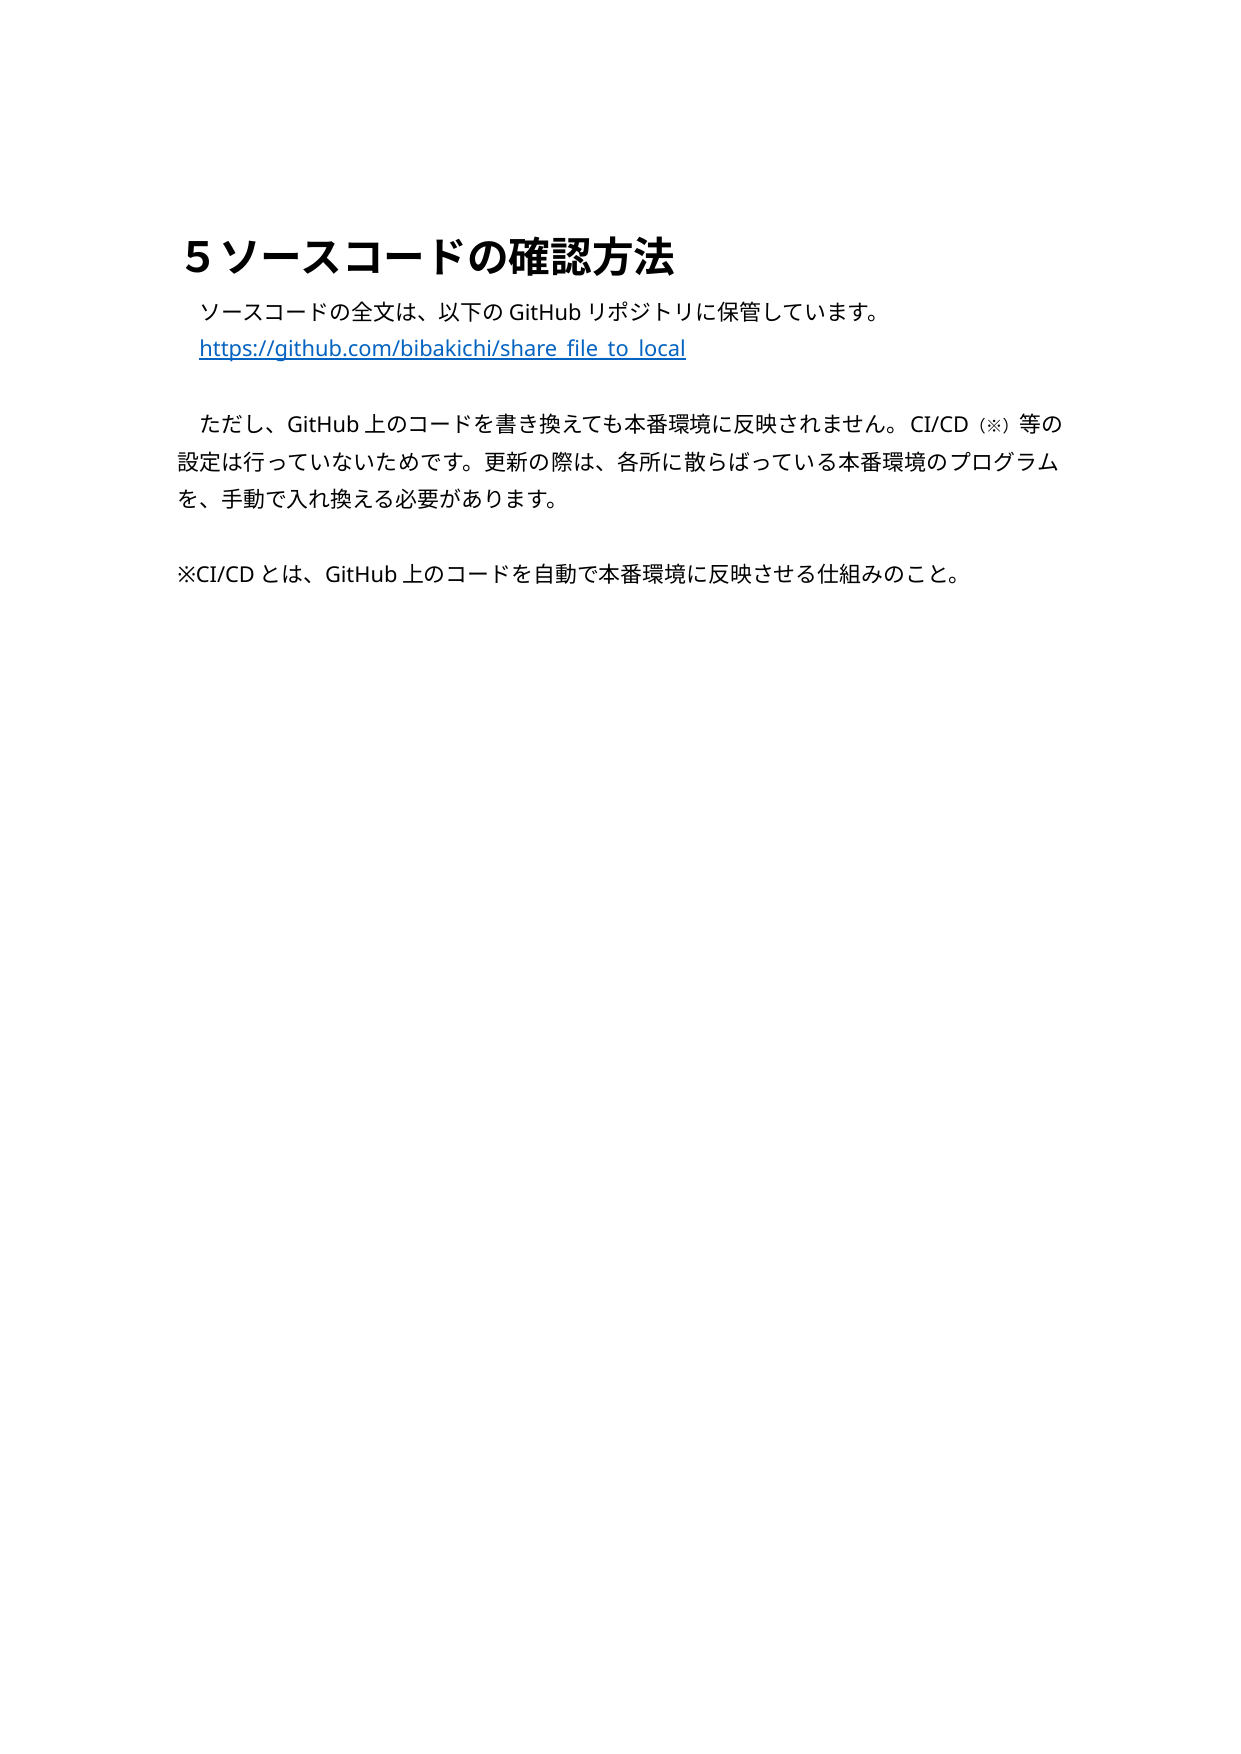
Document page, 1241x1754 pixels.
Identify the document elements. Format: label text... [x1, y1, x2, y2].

text ※CI/CDとは、GitHub上のコードを自動で本番環境に反映させる仕組みのこと。 [177, 554, 1063, 592]
list ただし、GitHub上のコードを書き換えても本番環境に反映されません。CI/CD（※）等の設定は行っていないためです。更新の際は、各所に散らばっている本番環境のプログラムを、手動で入れ換える必要があります。 [177, 404, 1063, 517]
text https://github.com/bibakichi/share_file_to_local [177, 329, 1063, 367]
subtitle ソースコードの確認方法 [177, 217, 1063, 292]
text ソースコードの全文は、以下のGitHubリポジトリに保管しています。 [177, 292, 1063, 329]
